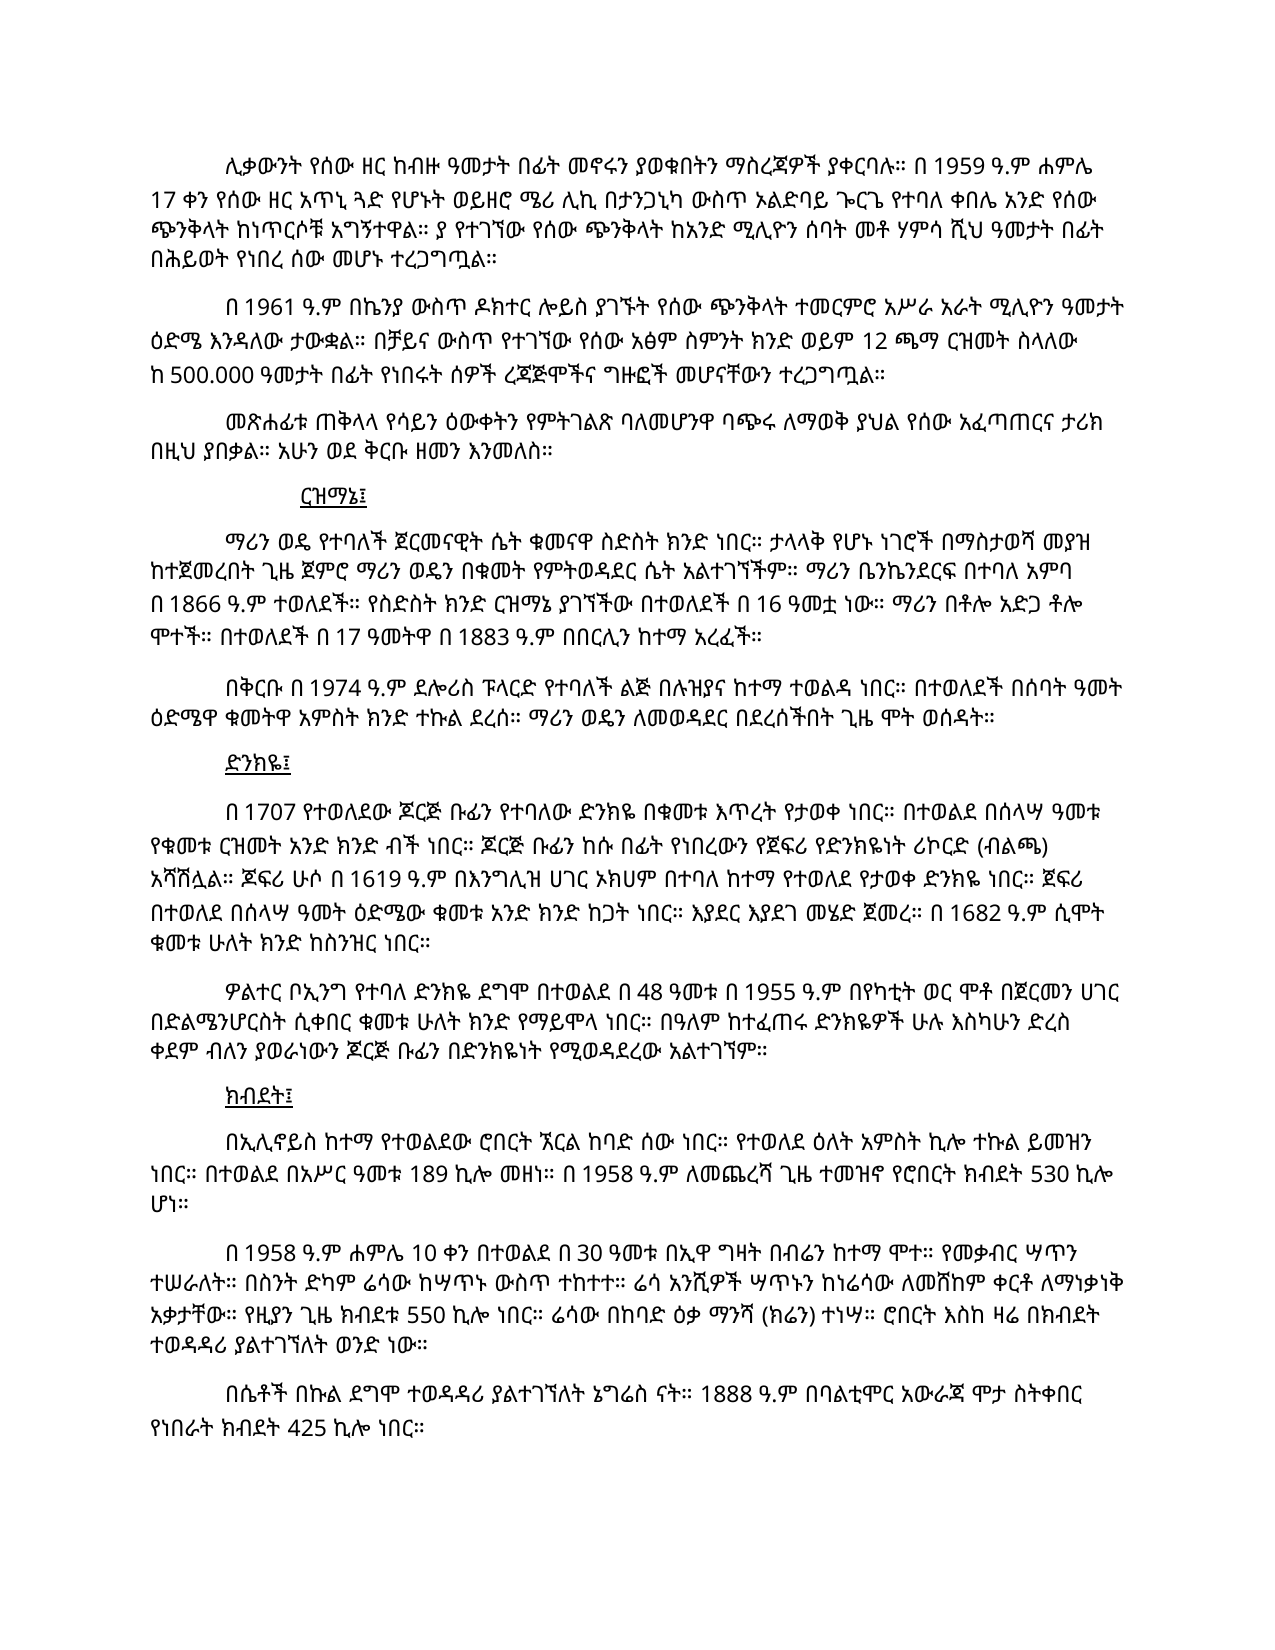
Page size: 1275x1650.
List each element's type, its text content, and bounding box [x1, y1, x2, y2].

text ማሪን ወዴ የተባለች ጀርመናዊት ሴት ቁመናዋ ስድስት ክንድ ነበር። ታላላቅ የሆኑ ነገሮች በማስታወሻ መያዝ ከተጀመረበት ጊዜ ጀምሮ ማሪን ወዴን በቁመት የምትወዳደር ሴት አልተገኘችም። ማሪን ቤንኬንደርፍ በተባለ አምባ በ1866 ዓ.ም ተወለደች። የስድስት ክንድ ርዝማኔ ያገኘችው በተወለደች በ16 ዓመቷ ነው። ማሪን በቶሎ አድጋ ቶሎ ሞተች። በተወለደች በ17 ዓመትዋ በ1883 ዓ.ም በበርሊን ከተማ አረፈች። [150, 529, 1125, 652]
text ዎልተር ቦኢንግ የተባለ ድንክዬ ደግሞ በተወልደ በ48 ዓመቱ በ1955 ዓ.ም በየካቲት ወር ሞቶ በጀርመን ሀገር በድልሜንሆርስት ሲቀበር ቁመቱ ሁለት ክንድ የማይሞላ ነበር። በዓለም ከተፈጠሩ ድንክዬዎች ሁሉ እስካሁን ድረስ ቀደም ብለን ያወራነውን ጆርጅ ቡፊን በድንክዬነት የሚወዳደረው አልተገኘም። [150, 976, 1125, 1064]
text ድንክዬ፤ [150, 750, 1125, 777]
text ርዝማኔ፤ [150, 483, 1125, 510]
text በ1958 ዓ.ም ሐምሌ 10 ቀን በተወልደ በ30 ዓመቱ በኢዋ ግዛት በብሬን ከተማ ሞተ። የመቃብር ሣጥን ተሠራለት። በስንት ድካም ሬሳው ከሣጥኑ ውስጥ ተከተተ። ሬሳ አንሺዎች ሣጥኑን ከነሬሳው ለመሸከም ቀርቶ ለማነቃነቅ አቃታቸው። የዚያን ጊዜ ክብደቱ 550 ኪሎ ነበር። ሬሳው በከባድ ዕቃ ማንሻ (ክሬን) ተነሣ። ሮበርት እስከ ዛሬ በክብደት ተወዳዳሪ ያልተገኘለት ወንድ ነው። [150, 1237, 1125, 1359]
text ሊቃውንት የሰው ዘር ከብዙ ዓመታት በፊት መኖሩን ያወቁበትን ማስረጃዎች ያቀርባሉ። በ1959 ዓ.ም ሐምሌ 17 ቀን የሰው ዘር አጥኒ ጓድ የሆኑት ወይዘሮ ሜሪ ሊኪ በታንጋኒካ ውስጥ ኦልድባይ ጐርጌ የተባለ ቀበሌ አንድ የሰው ጭንቅላት ከነጥርሶቹ አግኝተዋል። ያ የተገኘው የሰው ጭንቅላት ከአንድ ሚሊዮን ሰባት መቶ ሃምሳ ሺህ ዓመታት በፊት በሕይወት የነበረ ሰው መሆኑ ተረጋግጧል። [150, 150, 1125, 272]
text ክብደት፤ [150, 1083, 1125, 1110]
text በኢሊኖይስ ከተማ የተወልደው ሮበርት ኧርል ከባድ ሰው ነበር። የተወለደ ዕለት አምስት ኪሎ ተኩል ይመዝን ነበር። በተወልደ በአሥር ዓመቱ 189 ኪሎ መዘነ። በ1958 ዓ.ም ለመጨረሻ ጊዜ ተመዝኖ የሮበርት ክብደት 530 ኪሎ ሆነ። [150, 1129, 1125, 1218]
text በቅርቡ በ1974 ዓ.ም ደሎሪስ ፑላርድ የተባለች ልጅ በሉዝያና ከተማ ተወልዳ ነበር። በተወለደች በሰባት ዓመት ዕድሜዋ ቁመትዋ አምስት ክንድ ተኩል ደረሰ። ማሪን ወዴን ለመወዳደር በደረሰችበት ጊዜ ሞት ወሰዳት። [150, 672, 1125, 732]
text መጽሐፊቱ ጠቅላላ የሳይን ዕውቀትን የምትገልጽ ባለመሆንዋ ባጭሩ ለማወቅ ያህል የሰው አፈጣጠርና ታሪክ በዚህ ያበቃል። አሁን ወደ ቅርቡ ዘመን እንመለስ። [150, 409, 1125, 464]
text በሴቶች በኩል ደግሞ ተወዳዳሪ ያልተገኘለት ኔግሬስ ናት። 1888 ዓ.ም በባልቲሞር አውራጃ ሞታ ስትቀበር የነበራት ክብደት 425 ኪሎ ነበር። [150, 1378, 1125, 1443]
text በ1961 ዓ.ም በኬንያ ውስጥ ዶክተር ሎይስ ያገኙት የሰው ጭንቅላት ተመርምሮ አሥራ አራት ሚሊዮን ዓመታት ዕድሜ እንዳለው ታውቋል። በቻይና ውስጥ የተገኘው የሰው አፅም ስምንት ክንድ ወይም 12 ጫማ ርዝመት ስላለው ከ500.000 ዓመታት በፊት የነበሩት ሰዎች ረጃጅሞችና ግዙፎች መሆናቸውን ተረጋግጧል። [150, 291, 1125, 390]
text በ1707 የተወለደው ጆርጅ ቡፊን የተባለው ድንክዬ በቁመቱ እጥረት የታወቀ ነበር። በተወልደ በሰላሣ ዓመቱ የቁመቱ ርዝመት አንድ ክንድ ብች ነበር። ጆርጅ ቡፊን ከሱ በፊት የነበረውን የጀፍሪ የድንክዬነት ሪኮርድ (ብልጫ) አሻሽሏል። ጆፍሪ ሁሶ በ1619 ዓ.ም በእንግሊዝ ሀገር ኦክሀም በተባለ ከተማ የተወለደ የታወቀ ድንክዬ ነበር። ጀፍሪ በተወለደ በሰላሣ ዓመት ዕድሜው ቁመቱ አንድ ክንድ ከጋት ነበር። እያደር እያደገ መሄድ ጀመረ። በ1682 ዓ.ም ሲሞት ቁመቱ ሁለት ክንድ ከስንዝር ነበር። [150, 796, 1125, 957]
